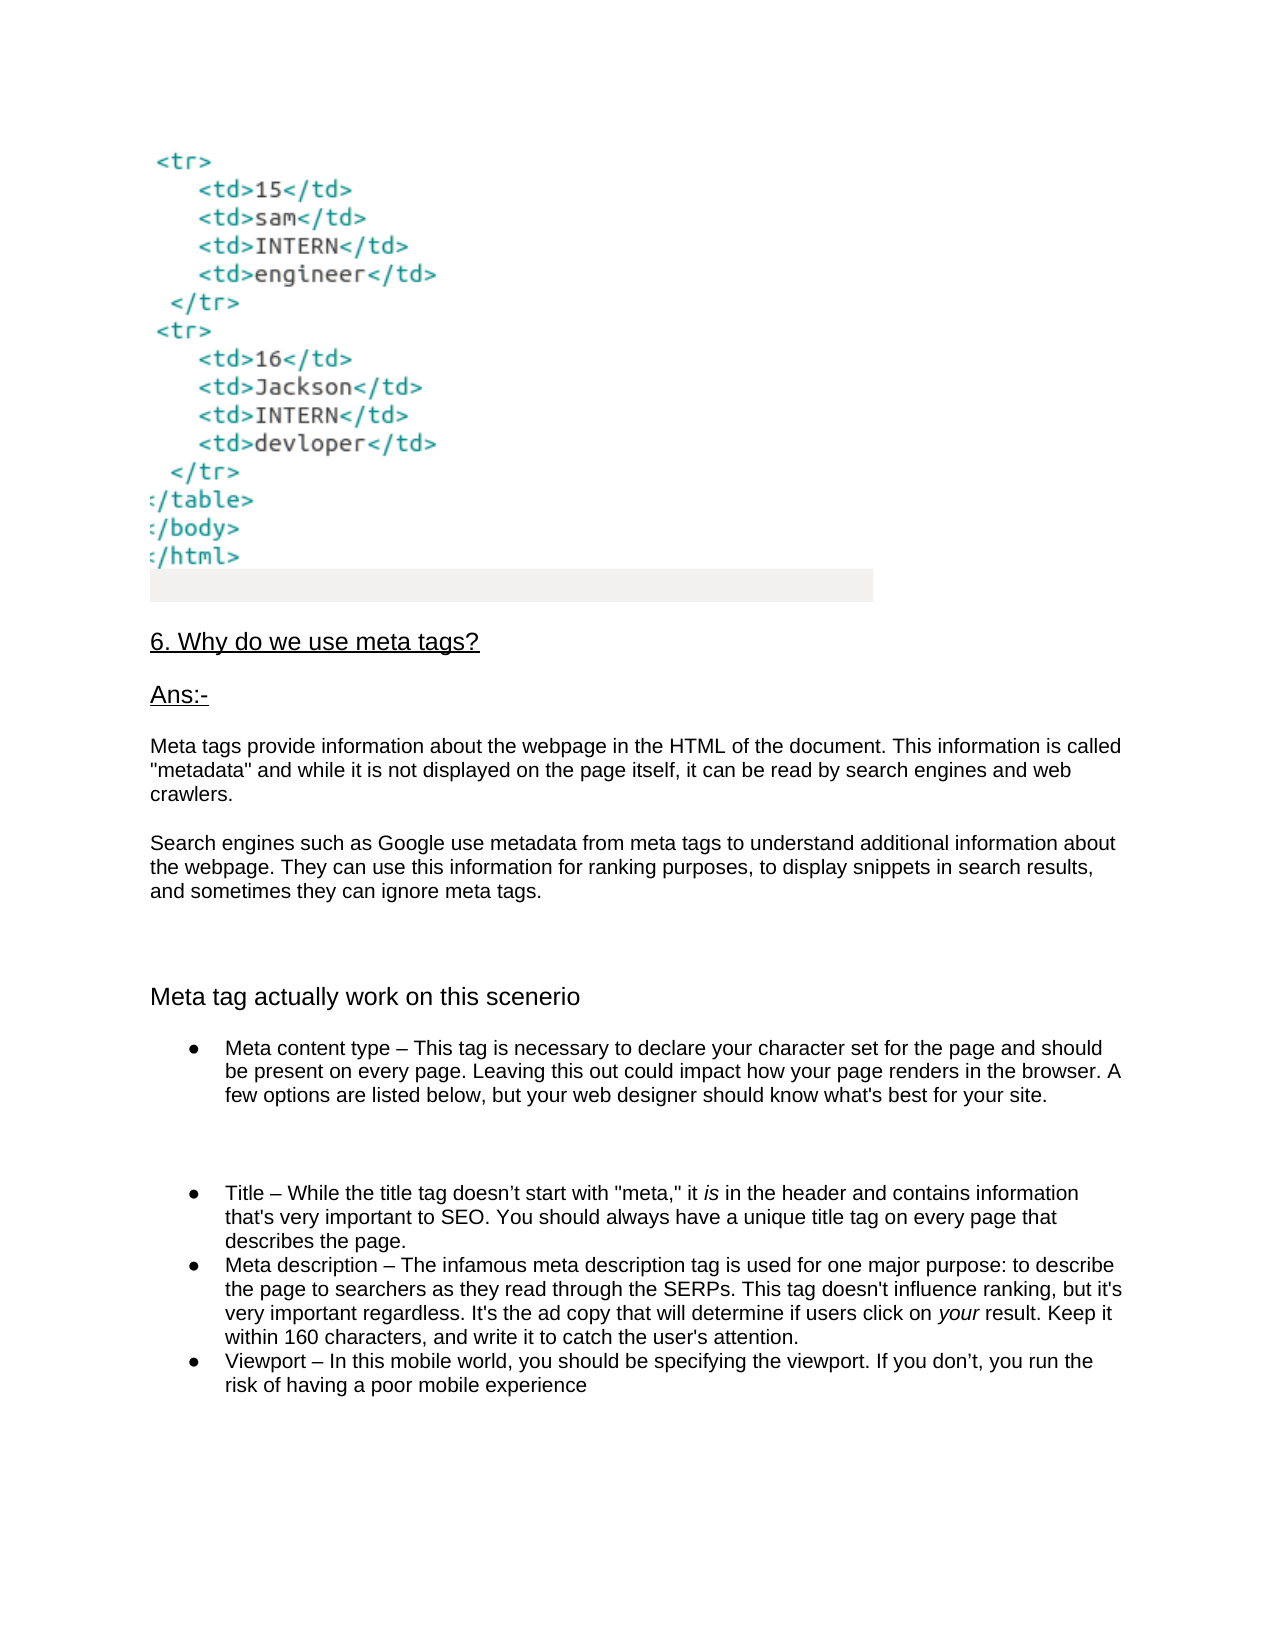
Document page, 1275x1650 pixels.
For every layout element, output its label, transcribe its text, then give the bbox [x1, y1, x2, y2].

list Title – While the title tag doesn’t start with "meta," it is in the header and contains information that's very important to SEO. You should always have a unique title tag on every page that describes the page. [187, 1181, 1125, 1253]
text Meta tag actually work on this scenerio [150, 982, 1125, 1010]
list Meta description – The infamous meta description tag is used for one major purpose: to describe the page to searchers as they read through the SERPs. This tag doesn't influence ranking, but it's very important regardless. It's the ad copy that will determine if users click on your result. Keep it within 160 characters, and write it to catch the user's attention. [187, 1253, 1125, 1349]
text Search engines such as Google use metadata from meta tags to understand additional information about the webpage. They can use this information for ranking purposes, to display snippets in search results, and sometimes they can ignore meta tags. [150, 831, 1125, 903]
list Viewport – In this mobile world, you should be specifying the viewport. If you don’t, you run the risk of having a poor mobile experience [187, 1349, 1125, 1397]
text Meta tags provide information about the webpage in the HTML of the document. This information is called "metadata" and while it is not displayed on the page itself, it can be read by search engines and web crawlers. [150, 734, 1125, 806]
text Ans:- [150, 680, 1125, 709]
picture [150, 150, 874, 602]
text 6. Why do we use meta tags? [150, 627, 1125, 655]
list Meta content type – This tag is necessary to declare your character set for the page and should be present on every page. Leaving this out could impact how your page renders in the browser. A few options are listed below, but your web designer should know what's best for your site. [187, 1035, 1125, 1107]
